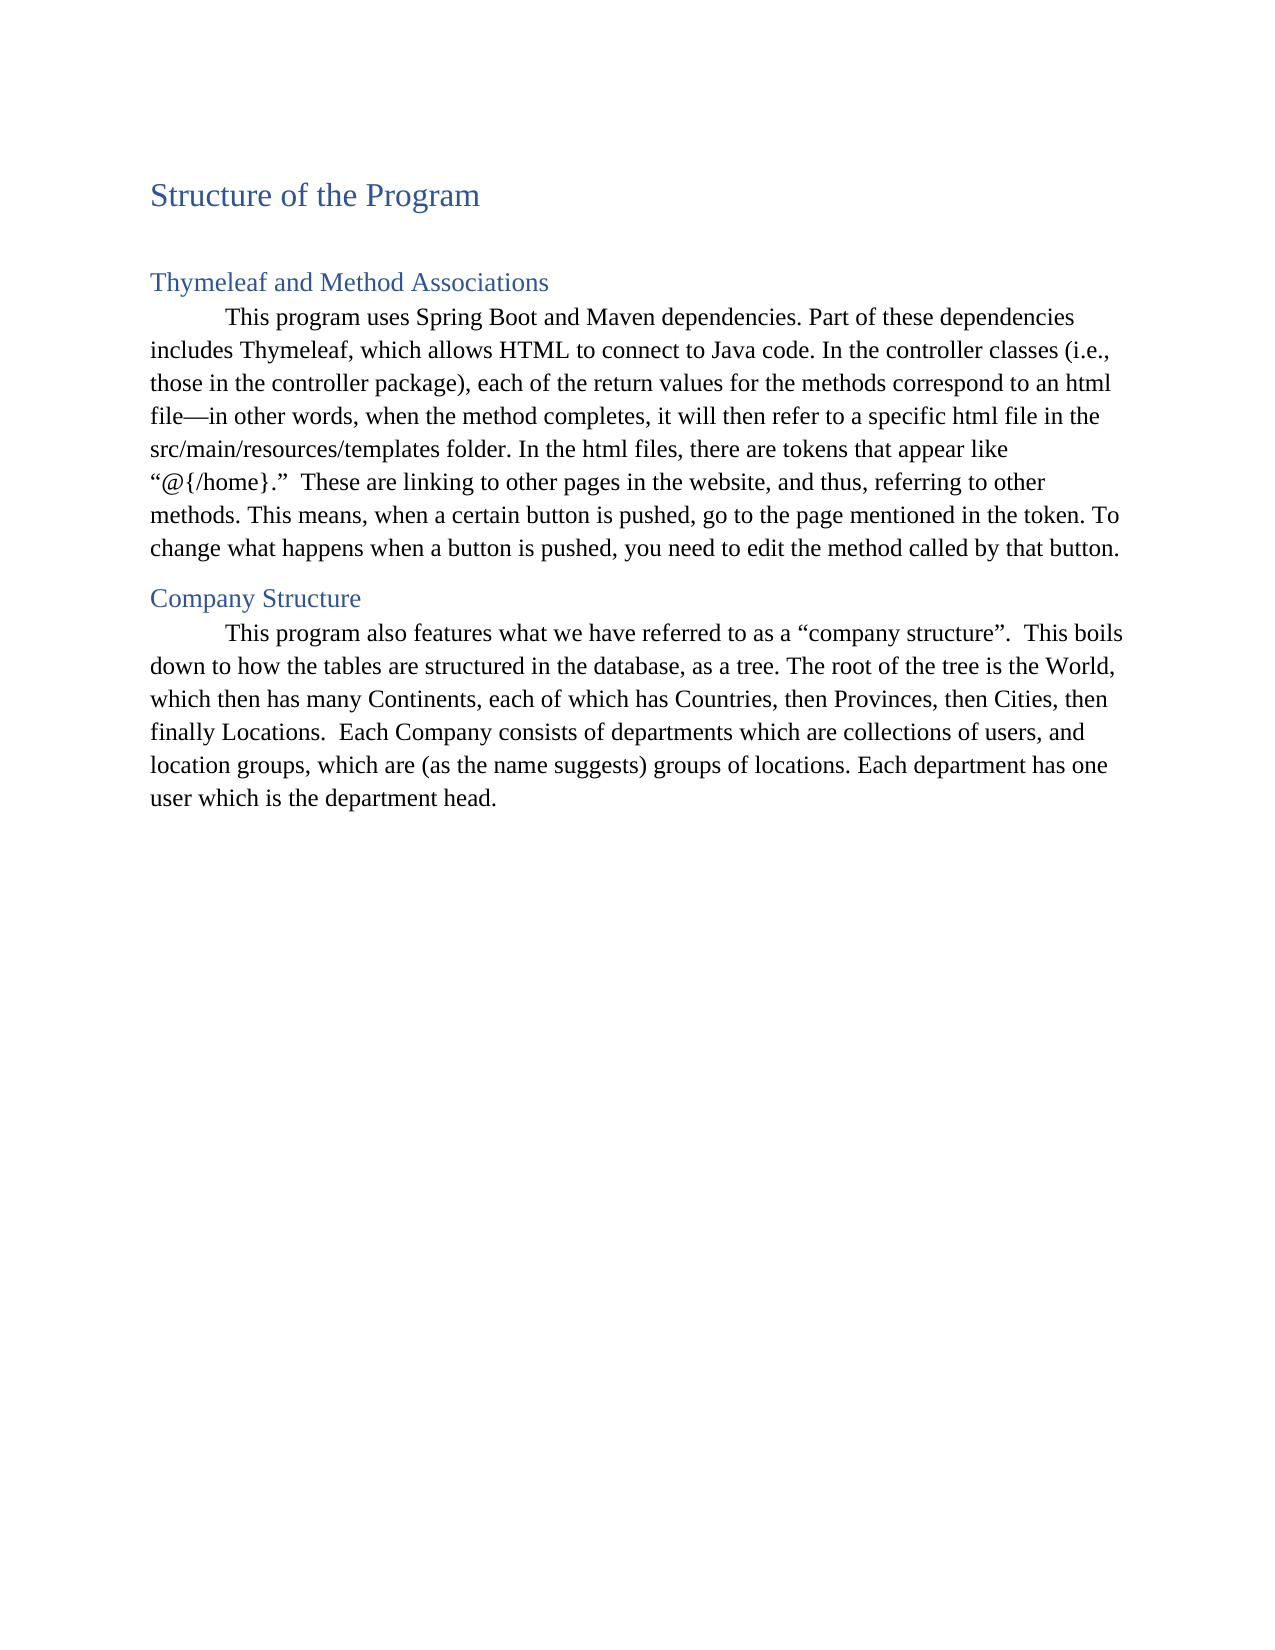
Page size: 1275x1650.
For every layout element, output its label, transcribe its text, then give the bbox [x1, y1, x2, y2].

subtitle Thymeleaf and Method Associations [150, 266, 1125, 297]
subtitle Structure of the Program [150, 175, 1125, 213]
text This program also features what we have referred to as a “company structure”. This boils down to how the tables are structured in the database, as a tree. The root of the tree is the World, which then has many Continents, each of which has Countries, then Provinces, then Cities, then finally Locations. Each Company consists of departments which are collections of users, and location groups, which are (as the name suggests) groups of locations. Each department has one user which is the department head. [150, 618, 1125, 812]
text This program uses Spring Boot and Maven dependencies. Part of these dependencies includes Thymeleaf, which allows HTML to connect to Java code. In the controller classes (i.e., those in the controller package), each of the return values for the methods correspond to an html file—in other words, when the method completes, it will then refer to a specific html file in the src/main/resources/templates folder. In the html files, there are tokens that appear like “@{/home}.” These are linking to other pages in the website, and thus, referring to other methods. This means, when a certain button is pushed, go to the page mentioned in the token. To change what happens when a button is pushed, you need to edit the method called by that button. [150, 302, 1125, 562]
subtitle Company Structure [150, 582, 1125, 614]
